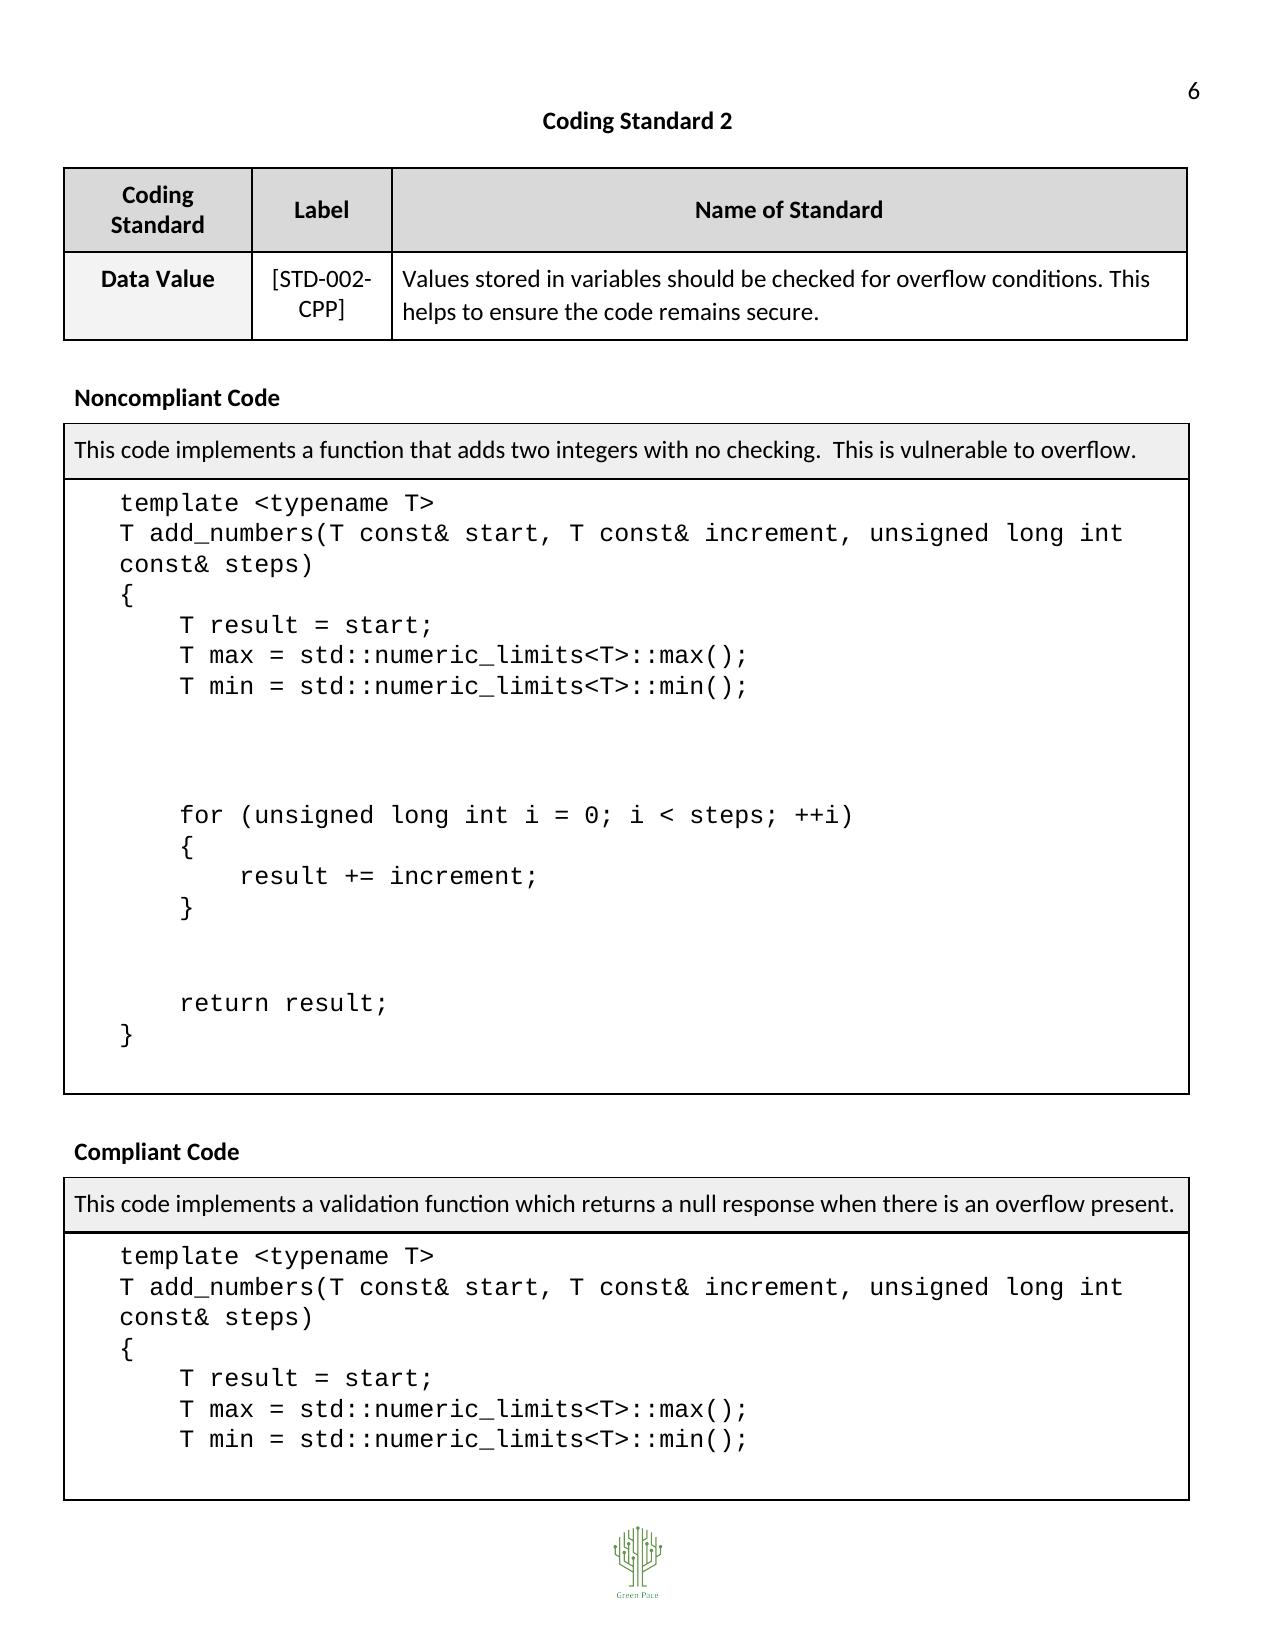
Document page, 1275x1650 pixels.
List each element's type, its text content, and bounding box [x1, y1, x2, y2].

table_header Label [253, 169, 391, 251]
table_cell This code implements a validation function which returns a null response when there is an overflow present. [65, 1178, 1188, 1231]
table_header Compliant Code [64, 1125, 1189, 1177]
table_cell Data Value [65, 253, 251, 339]
table_cell Values stored in variables should be checked for overflow conditions. This helps to ensure the code remains secure. [393, 253, 1186, 339]
table_header Coding Standard [65, 169, 251, 251]
table_cell template <typename T> T add_numbers(T const& start, T const& increment, unsigned long int const& steps) { T result = start; T max = std::numeric_limits<T>::max(); T min = std::numeric_limits<T>::min(); for (unsigned long int i = 0; i < steps; ++i) { result += increment; } return result; } [65, 480, 1188, 1093]
picture [605, 1521, 670, 1606]
table_header Noncompliant Code [64, 372, 1189, 423]
subtitle Coding Standard 2 [75, 106, 1200, 136]
table_cell This code implements a function that adds two integers with no checking. This is vulnerable to overflow. [65, 424, 1188, 478]
table_header Name of Standard [393, 169, 1186, 251]
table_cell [65, 1234, 1188, 1498]
table_cell [STD-002-CPP] [253, 253, 391, 339]
